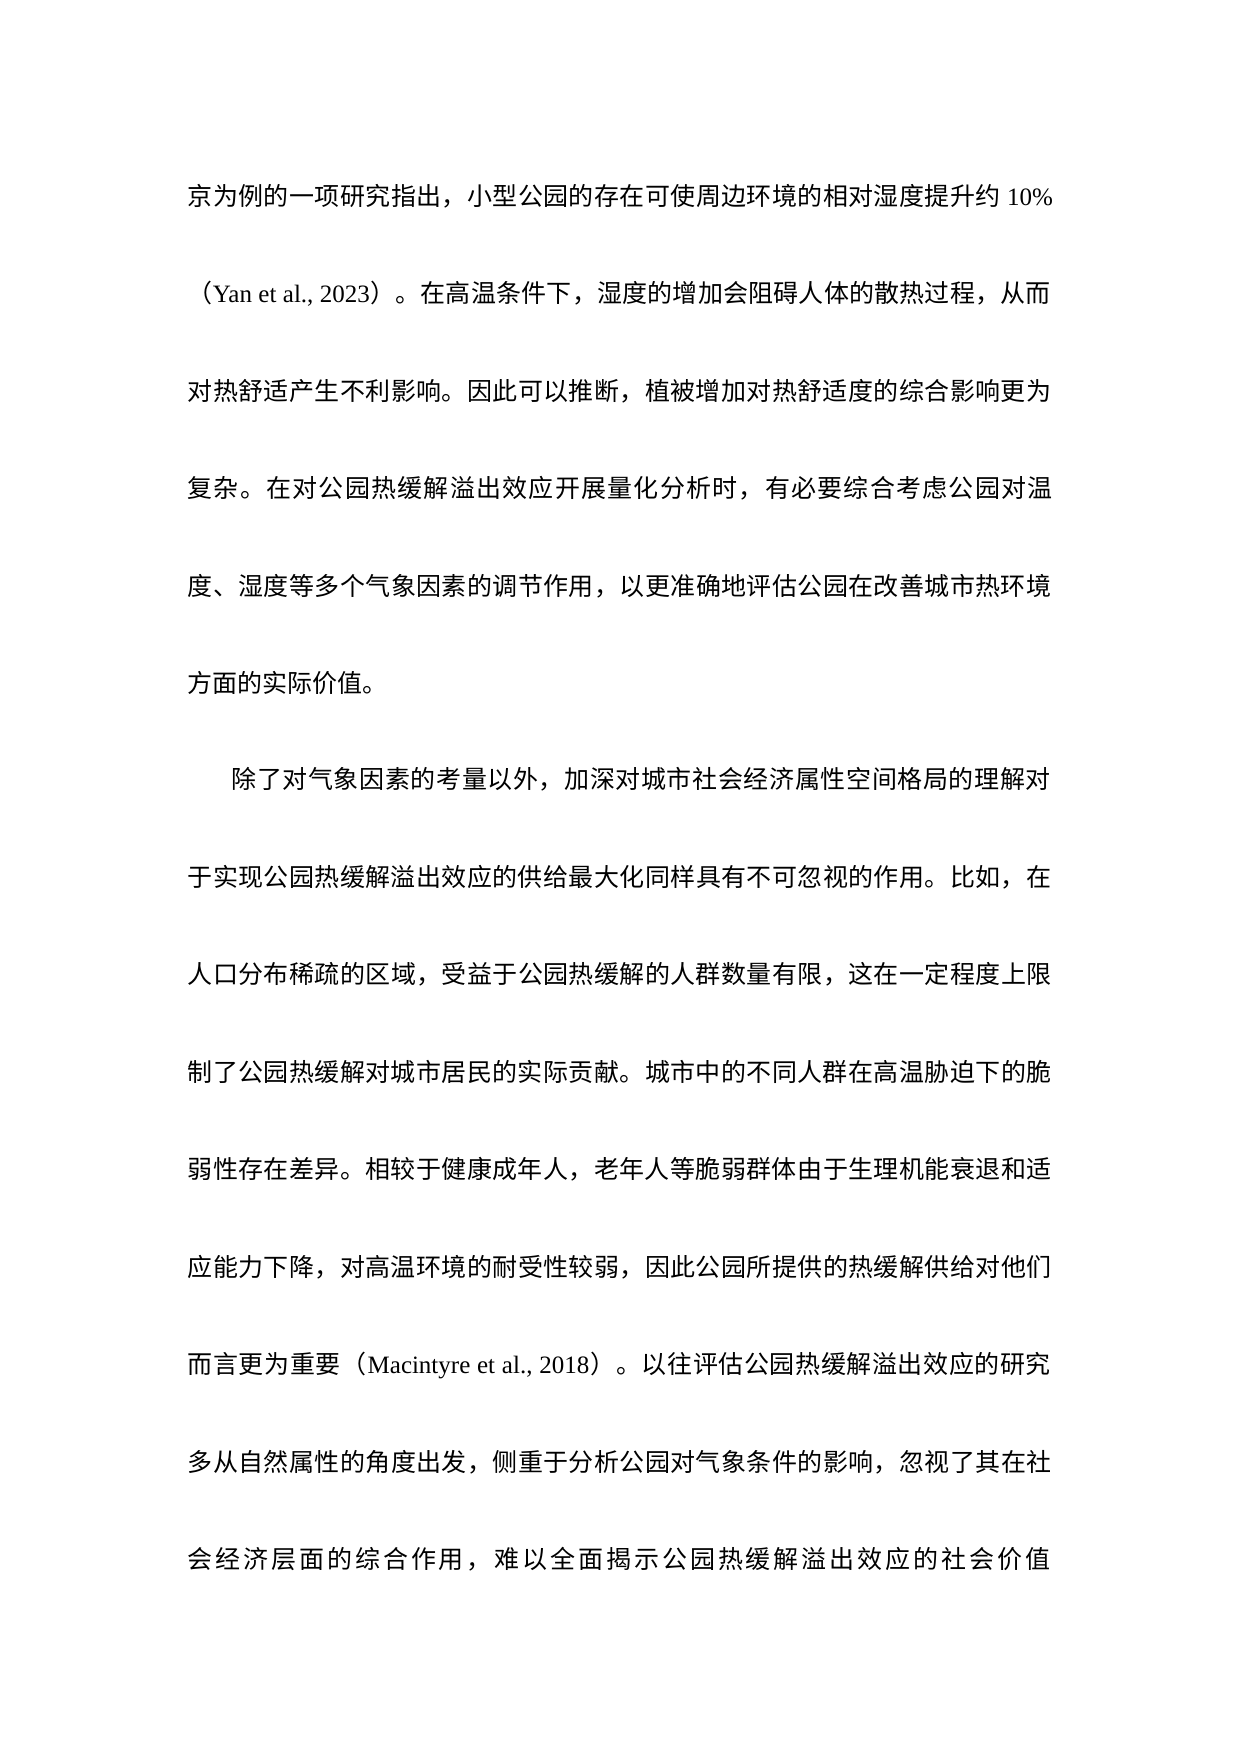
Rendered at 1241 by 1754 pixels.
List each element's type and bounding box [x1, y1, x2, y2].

list [187, 162, 1053, 714]
list [187, 745, 1053, 1590]
